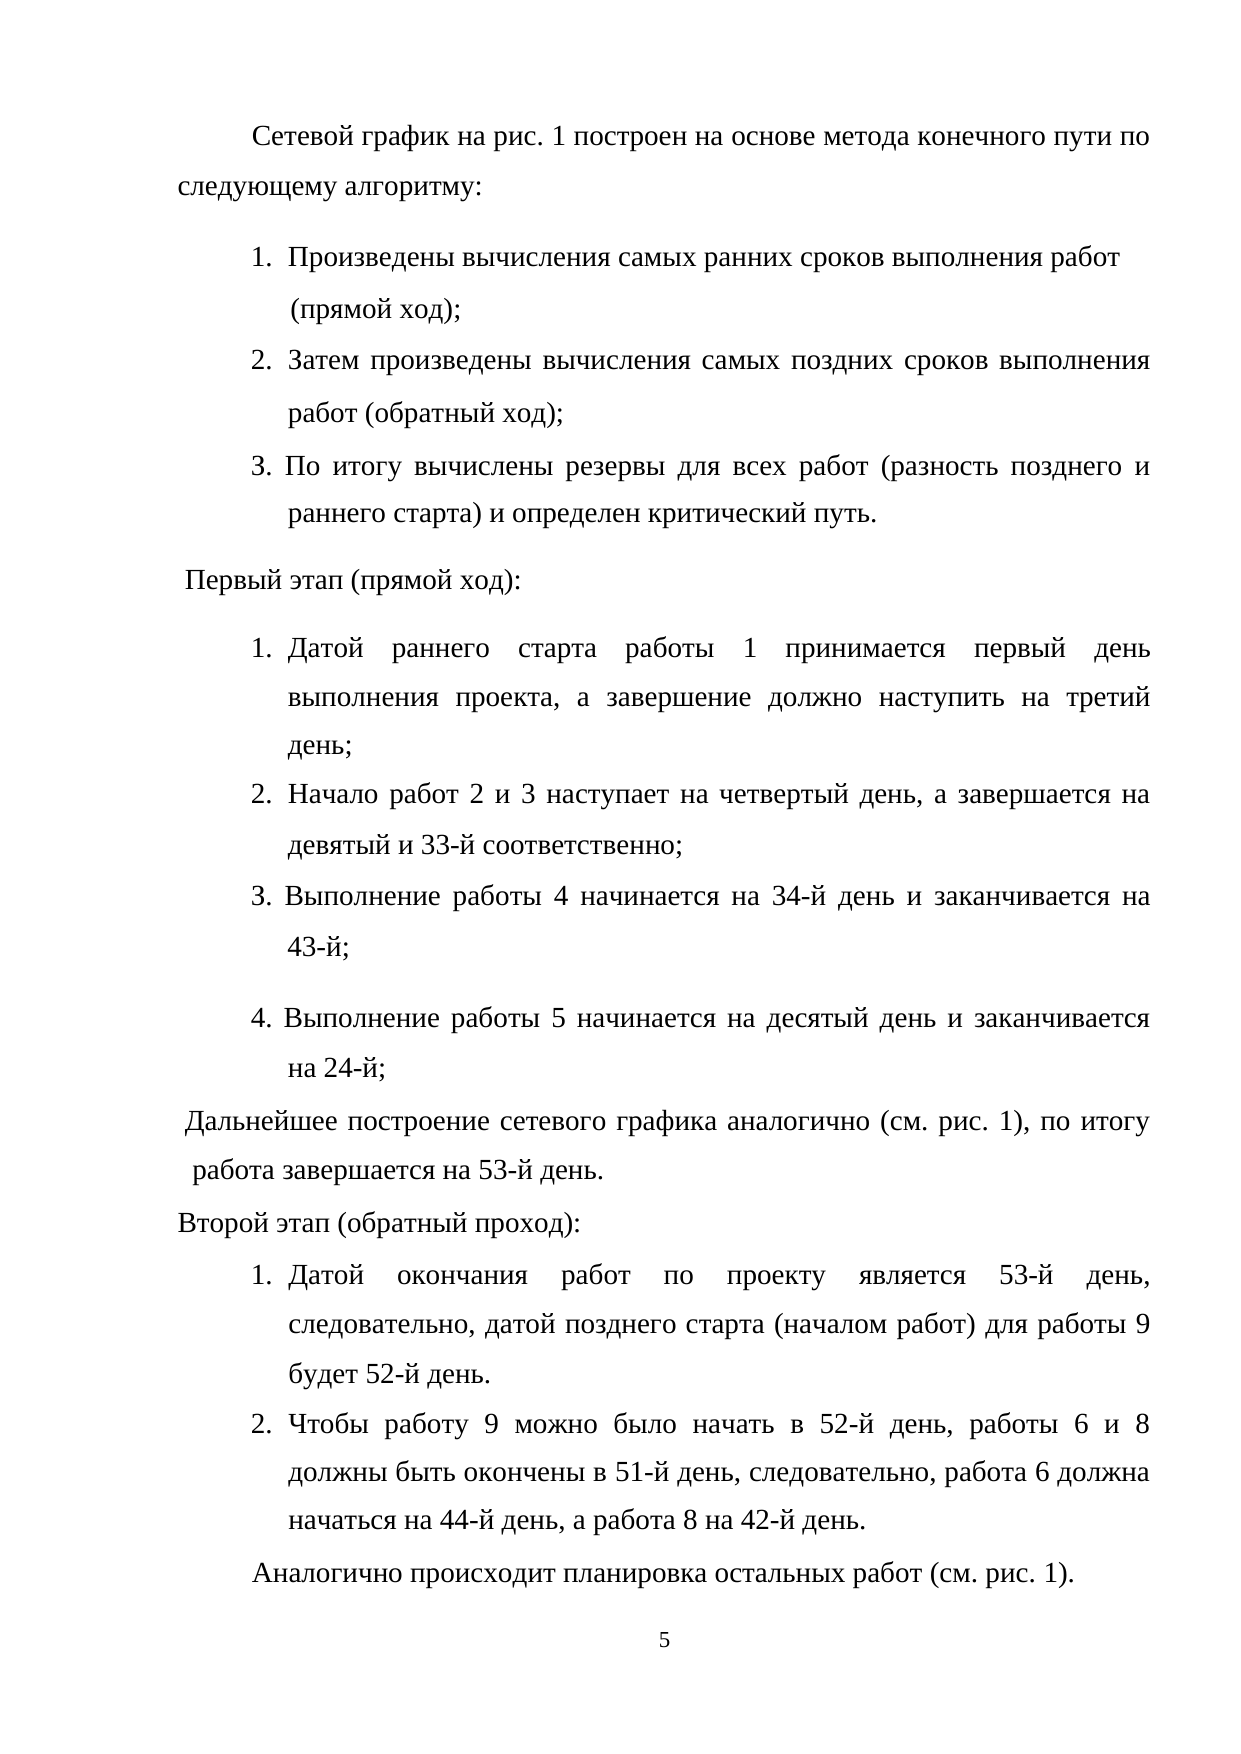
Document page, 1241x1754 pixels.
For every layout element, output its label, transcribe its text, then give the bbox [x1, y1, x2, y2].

text Первый этап (прямой ход): [184, 562, 1151, 596]
text Сетевой график на рис. 1 построен на основе метода конечного пути по следующему алгоритму: [177, 118, 1151, 202]
text Аналогично происходит планировка остальных работ (см. рис. 1). [252, 1555, 1151, 1588]
text Второй этап (обратный проход): [177, 1205, 1151, 1239]
list Датой раннего старта работы 1 принимается первый день выполнения проекта, а завершение должно наступить на третий день; [251, 630, 1151, 761]
text З. По итогу вычислены резервы для всех работ (разность позднего и раннего старта) и определен критический путь. [251, 448, 1151, 528]
text Дальнейшее построение сетевого графика аналогично (см. рис. 1), по итогу работа завершается на 53-й день. [184, 1103, 1151, 1186]
list Произведены вычисления самых ранних сроков выполнения работ [251, 239, 1151, 273]
text З. Выполнение работы 4 начинается на 34-й день и заканчивается на 43-й; [251, 878, 1151, 963]
text 4. Выполнение работы 5 начинается на десятый день и заканчивается на 24-й; [251, 1001, 1151, 1083]
text (прямой ход); [290, 291, 1151, 324]
list Начало работ 2 и 3 наступает на четвертый день, а завершается на девятый и 33-й соответственно; [251, 776, 1151, 861]
list Чтобы работу 9 можно было начать в 52-й день, работы 6 и 8 должны быть окончены в 51-й день, следовательно, работа 6 должна начаться на 44-й день, а работа 8 на 42-й день. [251, 1406, 1151, 1536]
list Датой окончания работ по проекту является 53-й день, следовательно, датой позднего старта (началом работ) для работы 9 будет 52-й день. [251, 1257, 1151, 1390]
list Затем произведены вычисления самых поздних сроков выполнения работ (обратный ход); [251, 342, 1151, 428]
